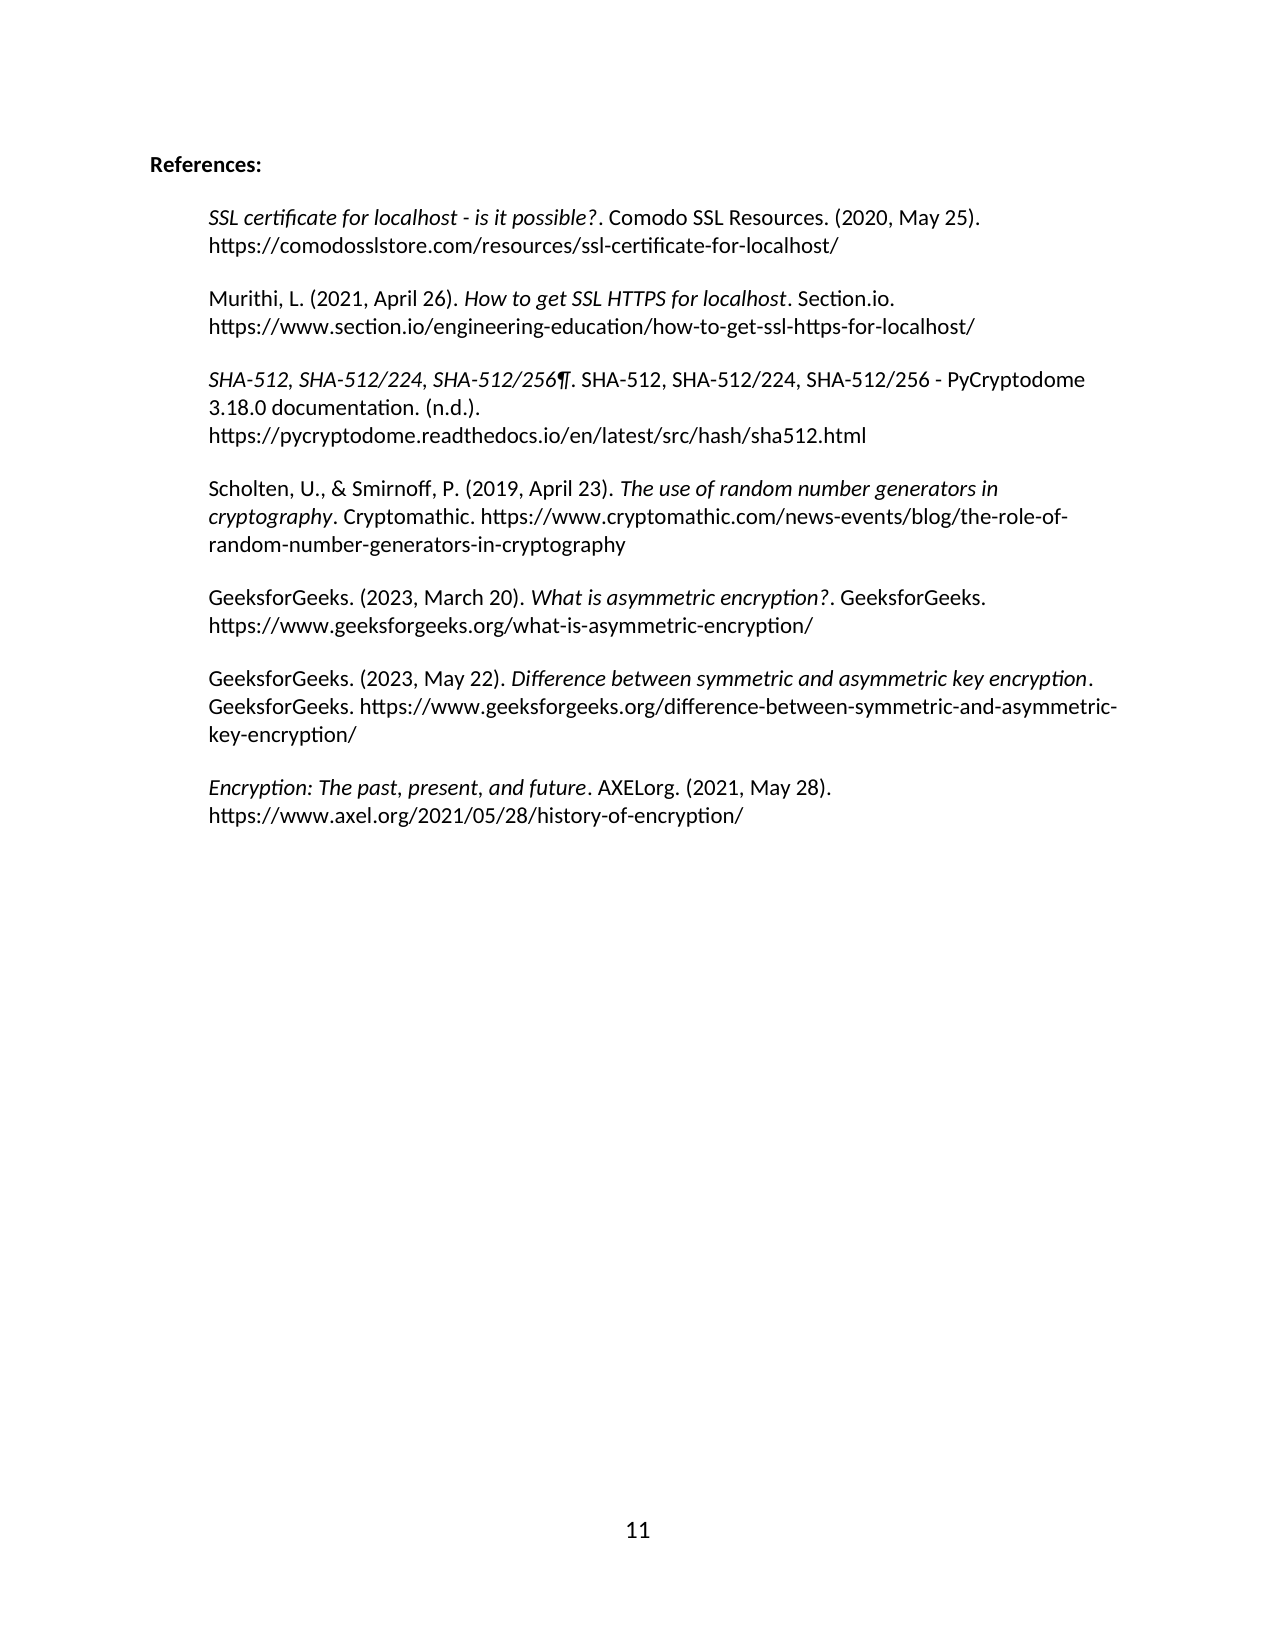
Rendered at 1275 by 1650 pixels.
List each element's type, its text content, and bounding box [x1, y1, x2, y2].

text SHA-512, SHA-512/224, SHA-512/256¶. SHA-512, SHA-512/224, SHA-512/256 - PyCryptodome 3.18.0 documentation. (n.d.). https://pycryptodome.readthedocs.io/en/latest/src/hash/sha512.html [208, 365, 1125, 449]
text References: [150, 150, 1125, 178]
text GeeksforGeeks. (2023, March 20). What is asymmetric encryption?. GeeksforGeeks. https://www.geeksforgeeks.org/what-is-asymmetric-encryption/ [208, 583, 1125, 639]
text GeeksforGeeks. (2023, May 22). Difference between symmetric and asymmetric key encryption. GeeksforGeeks. https://www.geeksforgeeks.org/difference-between-symmetric-and-asymmetric-key-encryption/ [208, 664, 1125, 748]
text SSL certificate for localhost - is it possible?. Comodo SSL Resources. (2020, May 25). https://comodosslstore.com/resources/ssl-certificate-for-localhost/ [208, 203, 1125, 259]
text Encryption: The past, present, and future. AXELorg. (2021, May 28). https://www.axel.org/2021/05/28/history-of-encryption/ [208, 773, 1125, 829]
text Scholten, U., & Smirnoff, P. (2019, April 23). The use of random number generators in cryptography. Cryptomathic. https://www.cryptomathic.com/news-events/blog/the-role-of-random-number-generators-in-cryptography [208, 474, 1125, 558]
text Murithi, L. (2021, April 26). How to get SSL HTTPS for localhost. Section.io. https://www.section.io/engineering-education/how-to-get-ssl-https-for-localhost/ [208, 284, 1125, 340]
